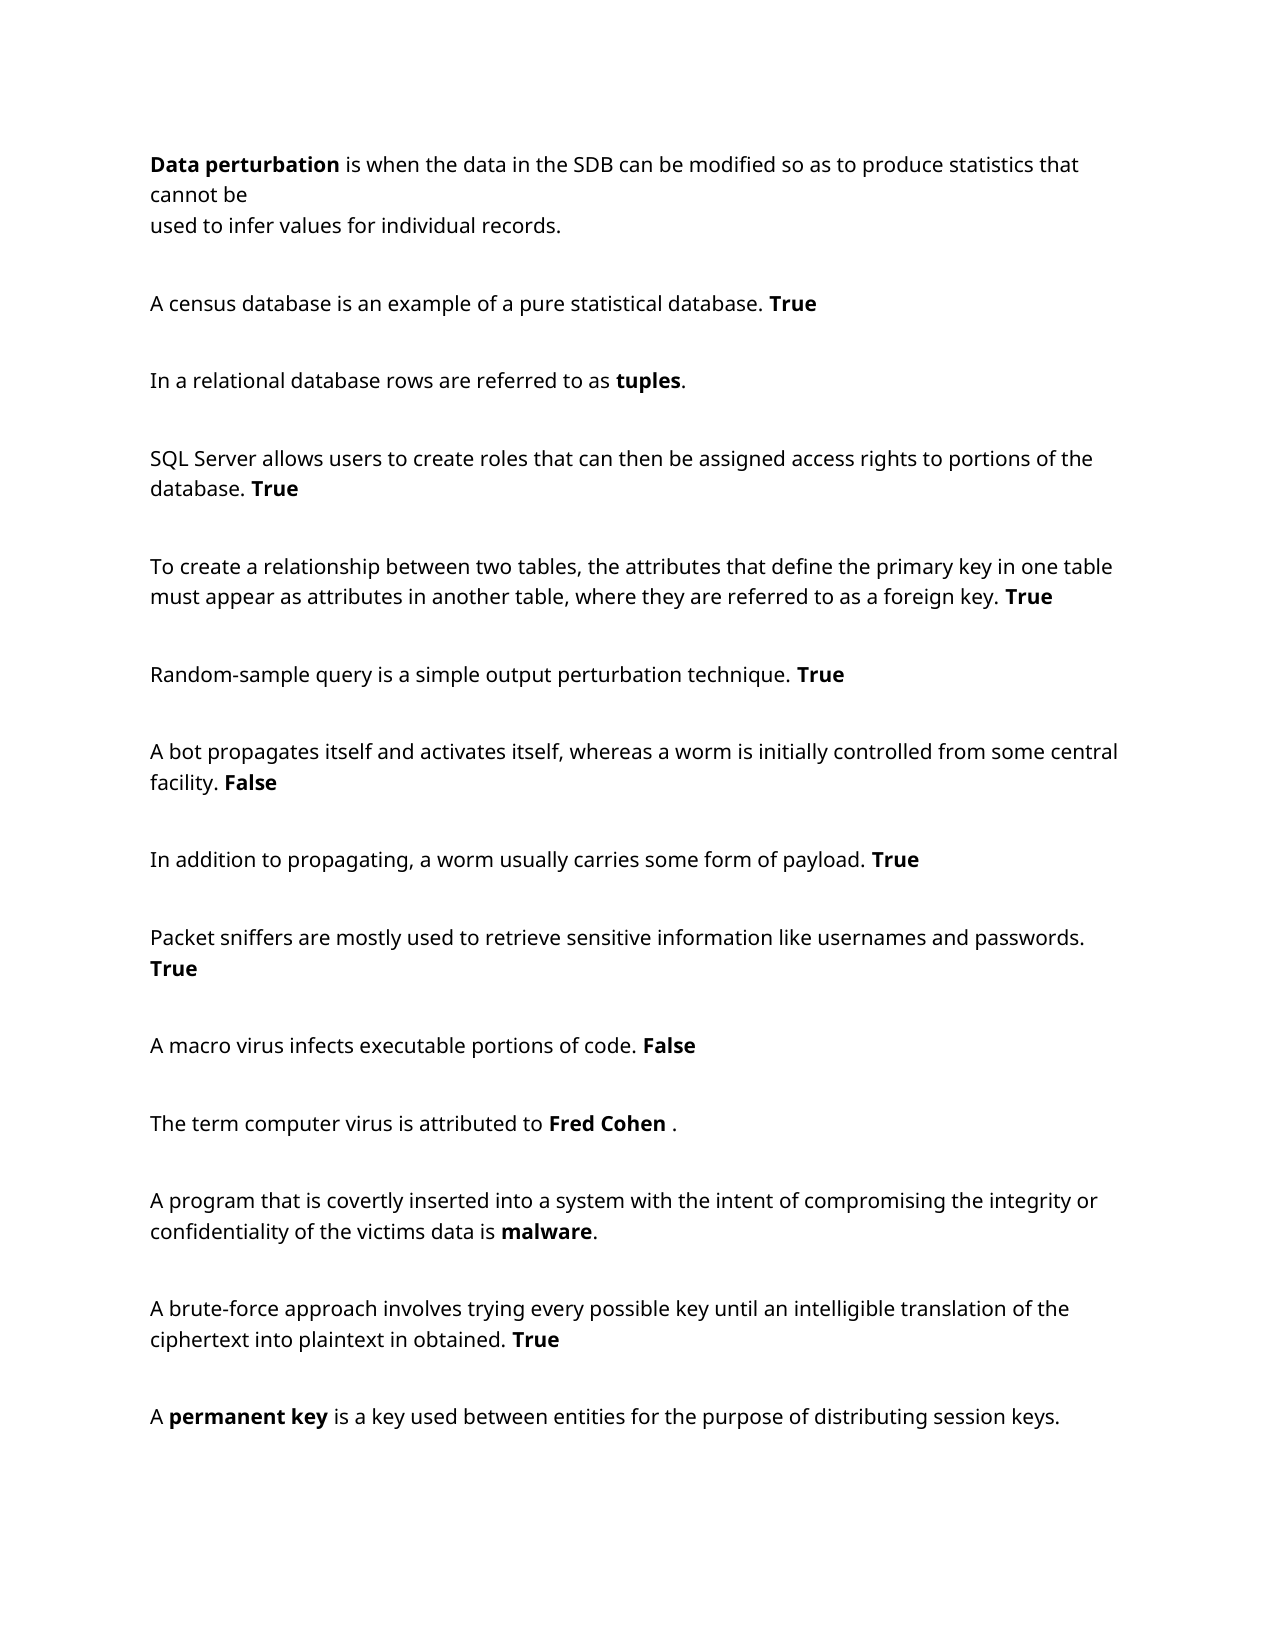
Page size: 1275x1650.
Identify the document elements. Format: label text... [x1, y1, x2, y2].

text A census database is an example of a pure statistical database. True [150, 289, 1125, 347]
text Data perturbation is when the data in the SDB can be modified so as to produce statistics that cannot be used to infer values for individual records. [150, 150, 1125, 270]
text Random-sample query is a simple output perturbation technique. True [150, 660, 1125, 719]
text Packet sniffers are mostly used to retrieve sensitive information like usernames and passwords. True [150, 923, 1125, 1012]
text In a relational database rows are referred to as tuples. [150, 366, 1125, 425]
text A program that is covertly inserted into a system with the intent of compromising the integrity or confidentiality of the victims data is malware. [150, 1186, 1125, 1276]
text In addition to propagating, a worm usually carries some form of payload. True [150, 846, 1125, 904]
text A macro virus infects executable portions of code. False [150, 1031, 1125, 1090]
text SQL Server allows users to create roles that can then be assigned access rights to portions of the database. True [150, 444, 1125, 533]
text A permanent key is a key used between entities for the purpose of distributing session keys. [150, 1402, 1125, 1461]
text A brute-force approach involves trying every possible key until an intelligible translation of the ciphertext into plaintext in obtained. True [150, 1294, 1125, 1384]
text A bot propagates itself and activates itself, whereas a worm is initially controlled from some central facility. False [150, 737, 1125, 827]
text The term computer virus is attributed to Fred Cohen . [150, 1109, 1125, 1167]
text To create a relationship between two tables, the attributes that define the primary key in one table must appear as attributes in another table, where they are referred to as a foreign key. True [150, 552, 1125, 641]
